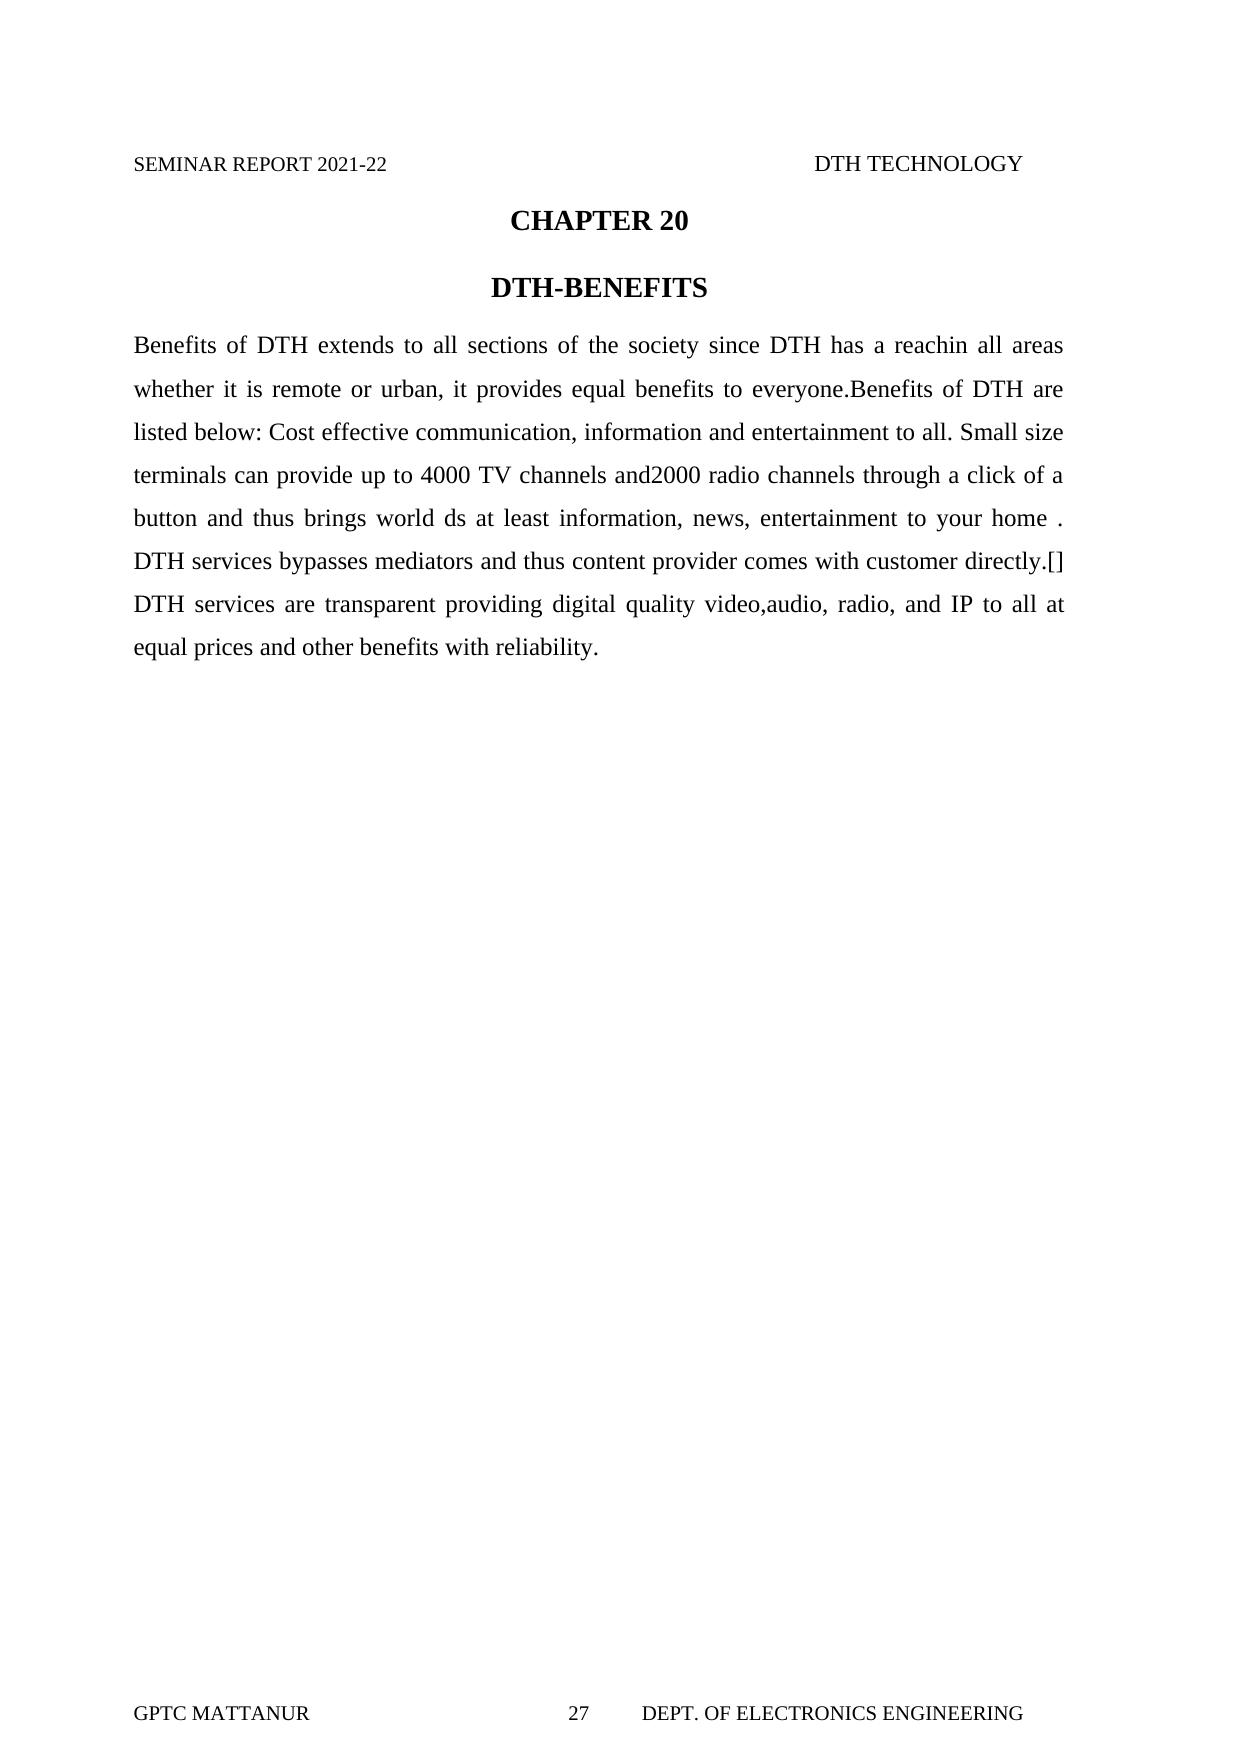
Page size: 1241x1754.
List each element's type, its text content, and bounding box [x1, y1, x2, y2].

text Benefits of DTH extends to all sections of the society since DTH has a reachin all areas whether it is remote or urban, it provides equal benefits to everyone.Benefits of DTH are listed below: Cost effective communication, information and entertainment to all. Small size terminals can provide up to 4000 TV channels and2000 radio channels through a click of a button and thus brings world ds at least information, news, entertainment to your home . DTH services bypasses mediators and thus content provider comes with customer directly.[] DTH services are transparent providing digital quality video,audio, radio, and IP to all at equal prices and other benefits with reliability. [133, 331, 1065, 661]
text CHAPTER 20 [133, 203, 1065, 237]
text DTH-BENEFITS [133, 271, 1065, 304]
